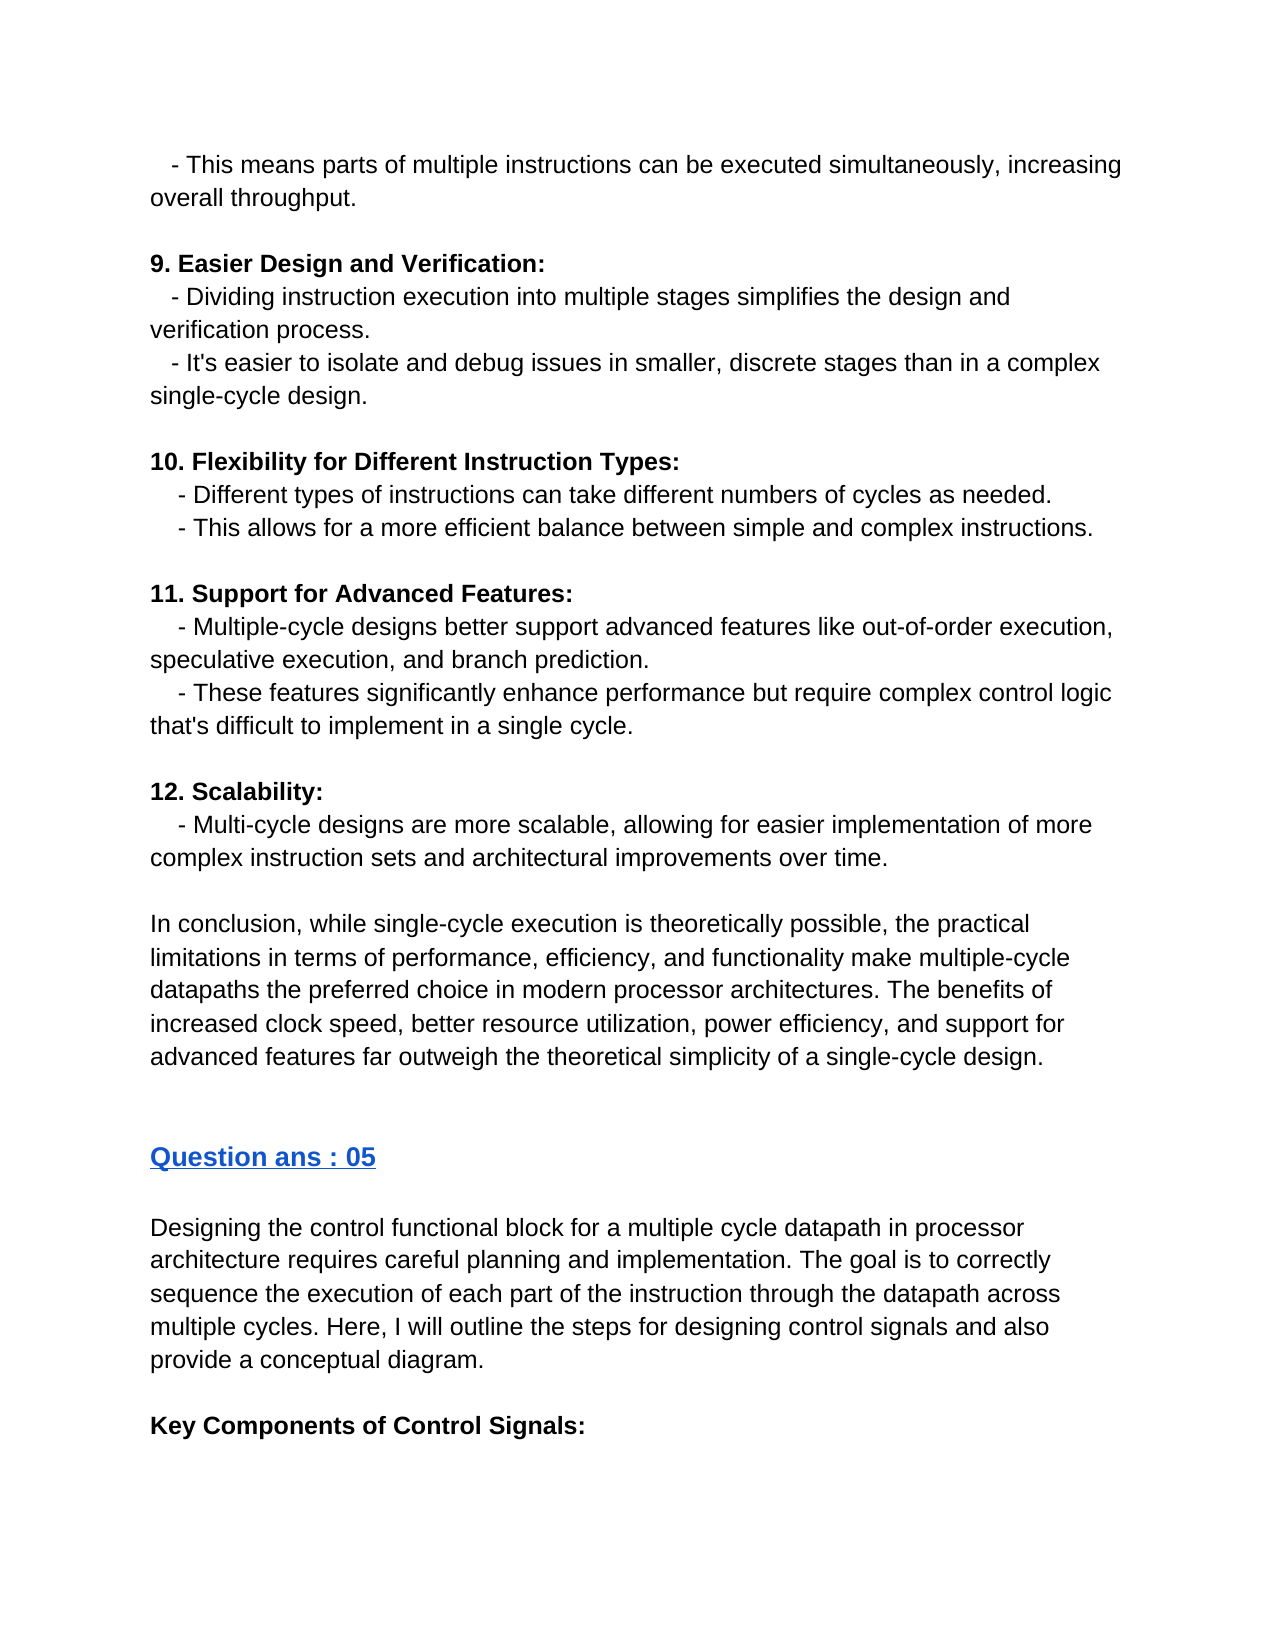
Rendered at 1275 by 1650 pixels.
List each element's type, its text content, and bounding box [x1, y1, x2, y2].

text In conclusion, while single-cycle execution is theoretically possible, the practical limitations in terms of performance, efficiency, and functionality make multiple-cycle datapaths the preferred choice in modern processor architectures. The benefits of increased clock speed, better resource utilization, power efficiency, and support for advanced features far outweigh the theoretical simplicity of a single-cycle design. [150, 909, 1125, 1070]
text 10. Flexibility for Different Instruction Types: [150, 447, 1125, 476]
text - Different types of instructions can take different numbers of cycles as needed. [150, 480, 1125, 509]
text Designing the control functional block for a multiple cycle datapath in processor architecture requires careful planning and implementation. The goal is to correctly sequence the execution of each part of the instruction through the datapath across multiple cycles. Here, I will outline the steps for designing control signals and also provide a conceptual diagram. [150, 1212, 1125, 1373]
text - Multiple-cycle designs better support advanced features like out-of-order execution, speculative execution, and branch prediction. [150, 612, 1125, 674]
text 9. Easier Design and Verification: [150, 249, 1125, 278]
text - These features significantly enhance performance but require complex control logic that's difficult to implement in a single cycle. [150, 678, 1125, 740]
text Question ans : 05 [150, 1141, 1125, 1172]
text 12. Scalability: [150, 777, 1125, 806]
text - This means parts of multiple instructions can be executed simultaneously, increasing overall throughput. [150, 150, 1125, 212]
text - This allows for a more efficient balance between simple and complex instructions. [150, 513, 1125, 542]
text 11. Support for Advanced Features: [150, 579, 1125, 608]
text - Dividing instruction execution into multiple stages simplifies the design and verification process. [150, 282, 1125, 344]
text - It's easier to isolate and debug issues in smaller, discrete stages than in a complex single-cycle design. [150, 348, 1125, 410]
text Key Components of Control Signals: [150, 1411, 1125, 1439]
text - Multi-cycle designs are more scalable, allowing for easier implementation of more complex instruction sets and architectural improvements over time. [150, 810, 1125, 872]
